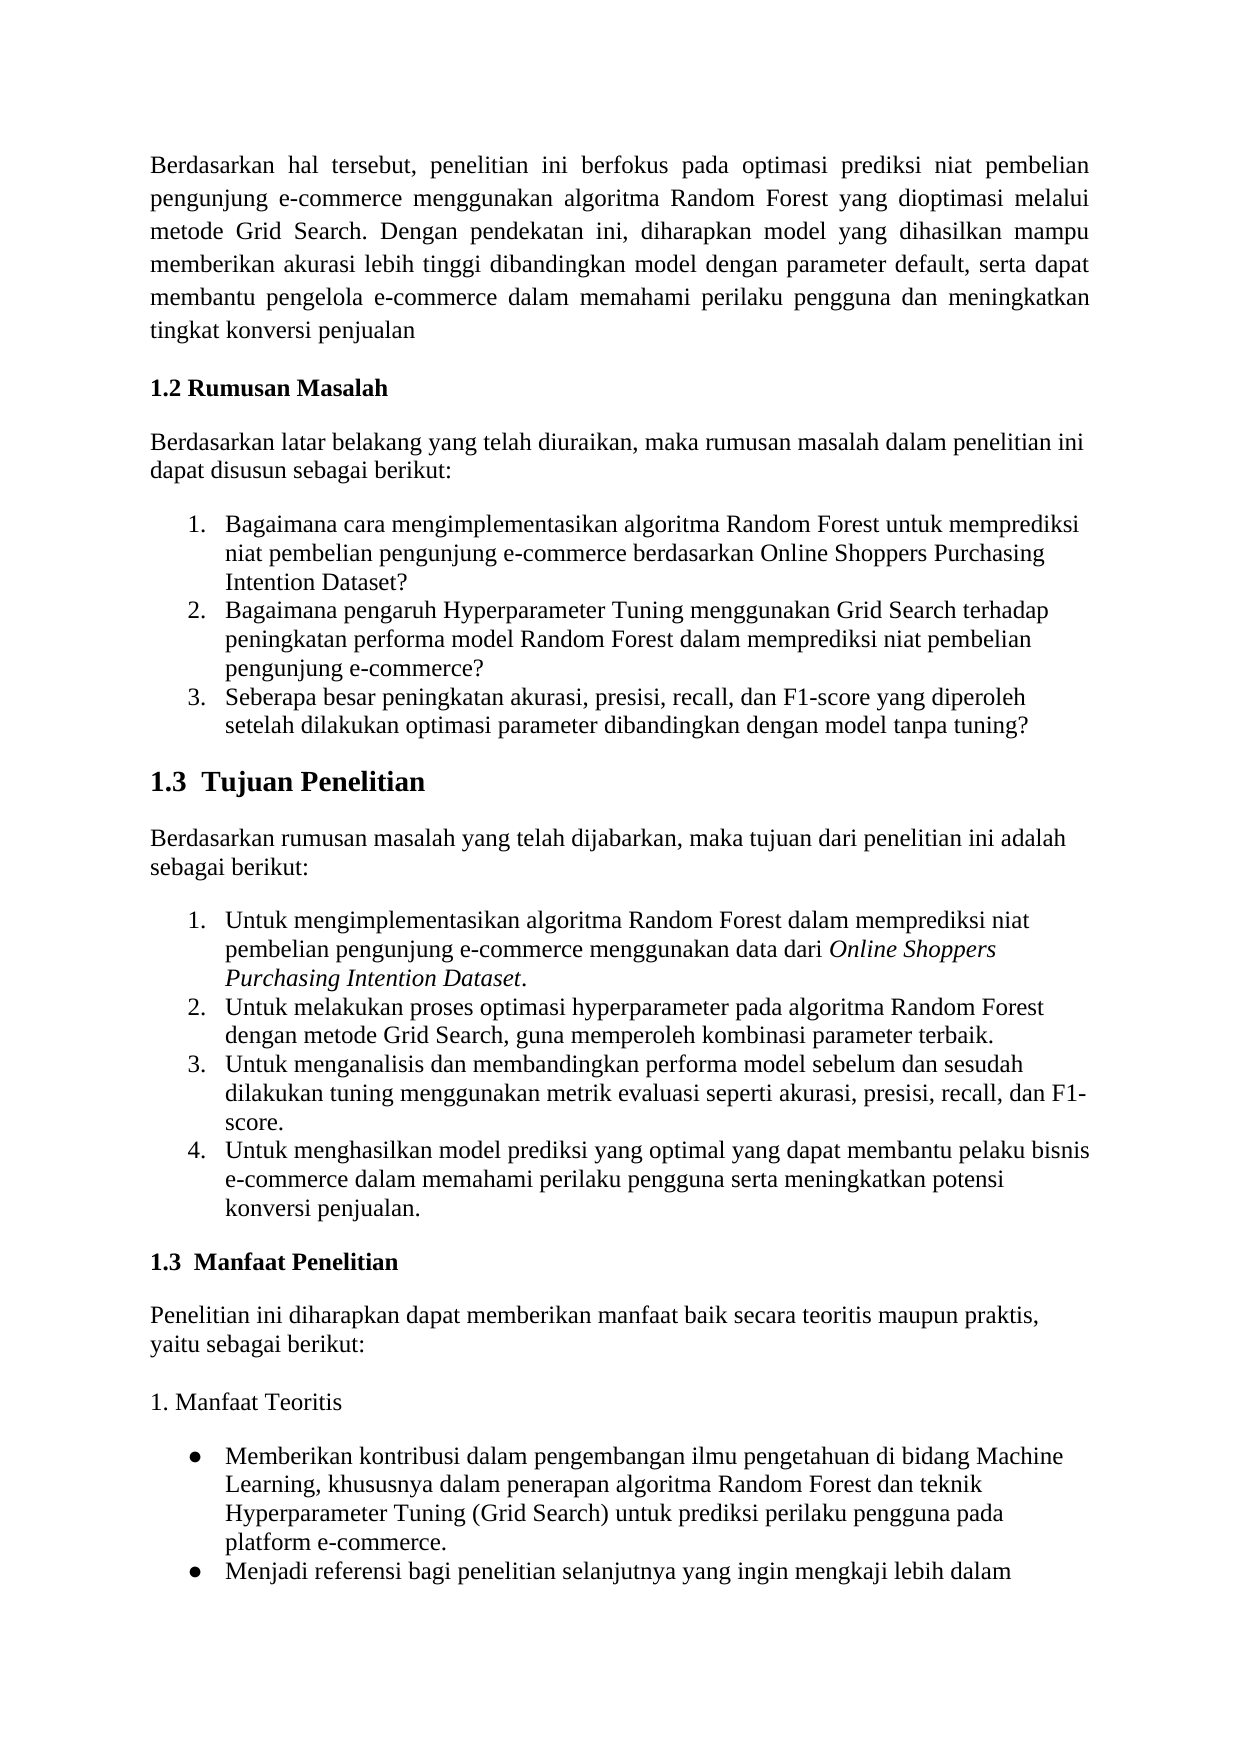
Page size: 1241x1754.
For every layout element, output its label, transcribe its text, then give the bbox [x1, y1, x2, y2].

list Untuk melakukan proses optimasi hyperparameter pada algoritma Random Forest dengan metode Grid Search, guna memperoleh kombinasi parameter terbaik. [187, 992, 1090, 1049]
text 1. Manfaat Teoritis [150, 1387, 1090, 1416]
list Memberikan kontribusi dalam pengembangan ilmu pengetahuan di bidang Machine Learning, khususnya dalam penerapan algoritma Random Forest dan teknik Hyperparameter Tuning (Grid Search) untuk prediksi perilaku pengguna pada platform e-commerce. [187, 1441, 1090, 1556]
list Untuk menghasilkan model prediksi yang optimal yang dapat membantu pelaku bisnis e-commerce dalam memahami perilaku pengguna serta meningkatkan potensi konversi penjualan. [187, 1135, 1090, 1222]
subtitle 1.3 Tujuan Penelitian [150, 764, 1090, 798]
list Untuk mengimplementasikan algoritma Random Forest dalam memprediksi niat pembelian pengunjung e-commerce menggunakan data dari Online Shoppers Purchasing Intention Dataset. [187, 905, 1090, 992]
list Bagaimana pengaruh Hyperparameter Tuning menggunakan Grid Search terhadap peningkatan performa model Random Forest dalam memprediksi niat pembelian pengunjung e-commerce? [187, 596, 1090, 682]
subtitle 1.2 Rumusan Masalah [150, 373, 1090, 402]
subtitle 1.3 Manfaat Penelitian [150, 1247, 1090, 1275]
list Bagaimana cara mengimplementasikan algoritma Random Forest untuk memprediksi niat pembelian pengunjung e-commerce berdasarkan Online Shoppers Purchasing Intention Dataset? [187, 509, 1090, 596]
text Berdasarkan rumusan masalah yang telah dijabarkan, maka tujuan dari penelitian ini adalah sebagai berikut: [150, 823, 1090, 880]
text Berdasarkan hal tersebut, penelitian ini berfokus pada optimasi prediksi niat pembelian pengunjung e-commerce menggunakan algoritma Random Forest yang dioptimasi melalui metode Grid Search. Dengan pendekatan ini, diharapkan model yang dihasilkan mampu memberikan akurasi lebih tinggi dibandingkan model dengan parameter default, serta dapat membantu pengelola e-commerce dalam memahami perilaku pengguna dan meningkatkan tingkat konversi penjualan [150, 150, 1090, 344]
list Untuk menganalisis dan membandingkan performa model sebelum dan sesudah dilakukan tuning menggunakan metrik evaluasi seperti akurasi, presisi, recall, dan F1-score. [187, 1049, 1090, 1135]
text Berdasarkan latar belakang yang telah diuraikan, maka rumusan masalah dalam penelitian ini dapat disusun sebagai berikut: [150, 427, 1090, 484]
list Seberapa besar peningkatan akurasi, presisi, recall, dan F1-score yang diperoleh setelah dilakukan optimasi parameter dibandingkan dengan model tanpa tuning? [187, 682, 1090, 739]
text Penelitian ini diharapkan dapat memberikan manfaat baik secara teoritis maupun praktis, yaitu sebagai berikut: [150, 1300, 1090, 1358]
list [187, 1556, 1090, 1584]
